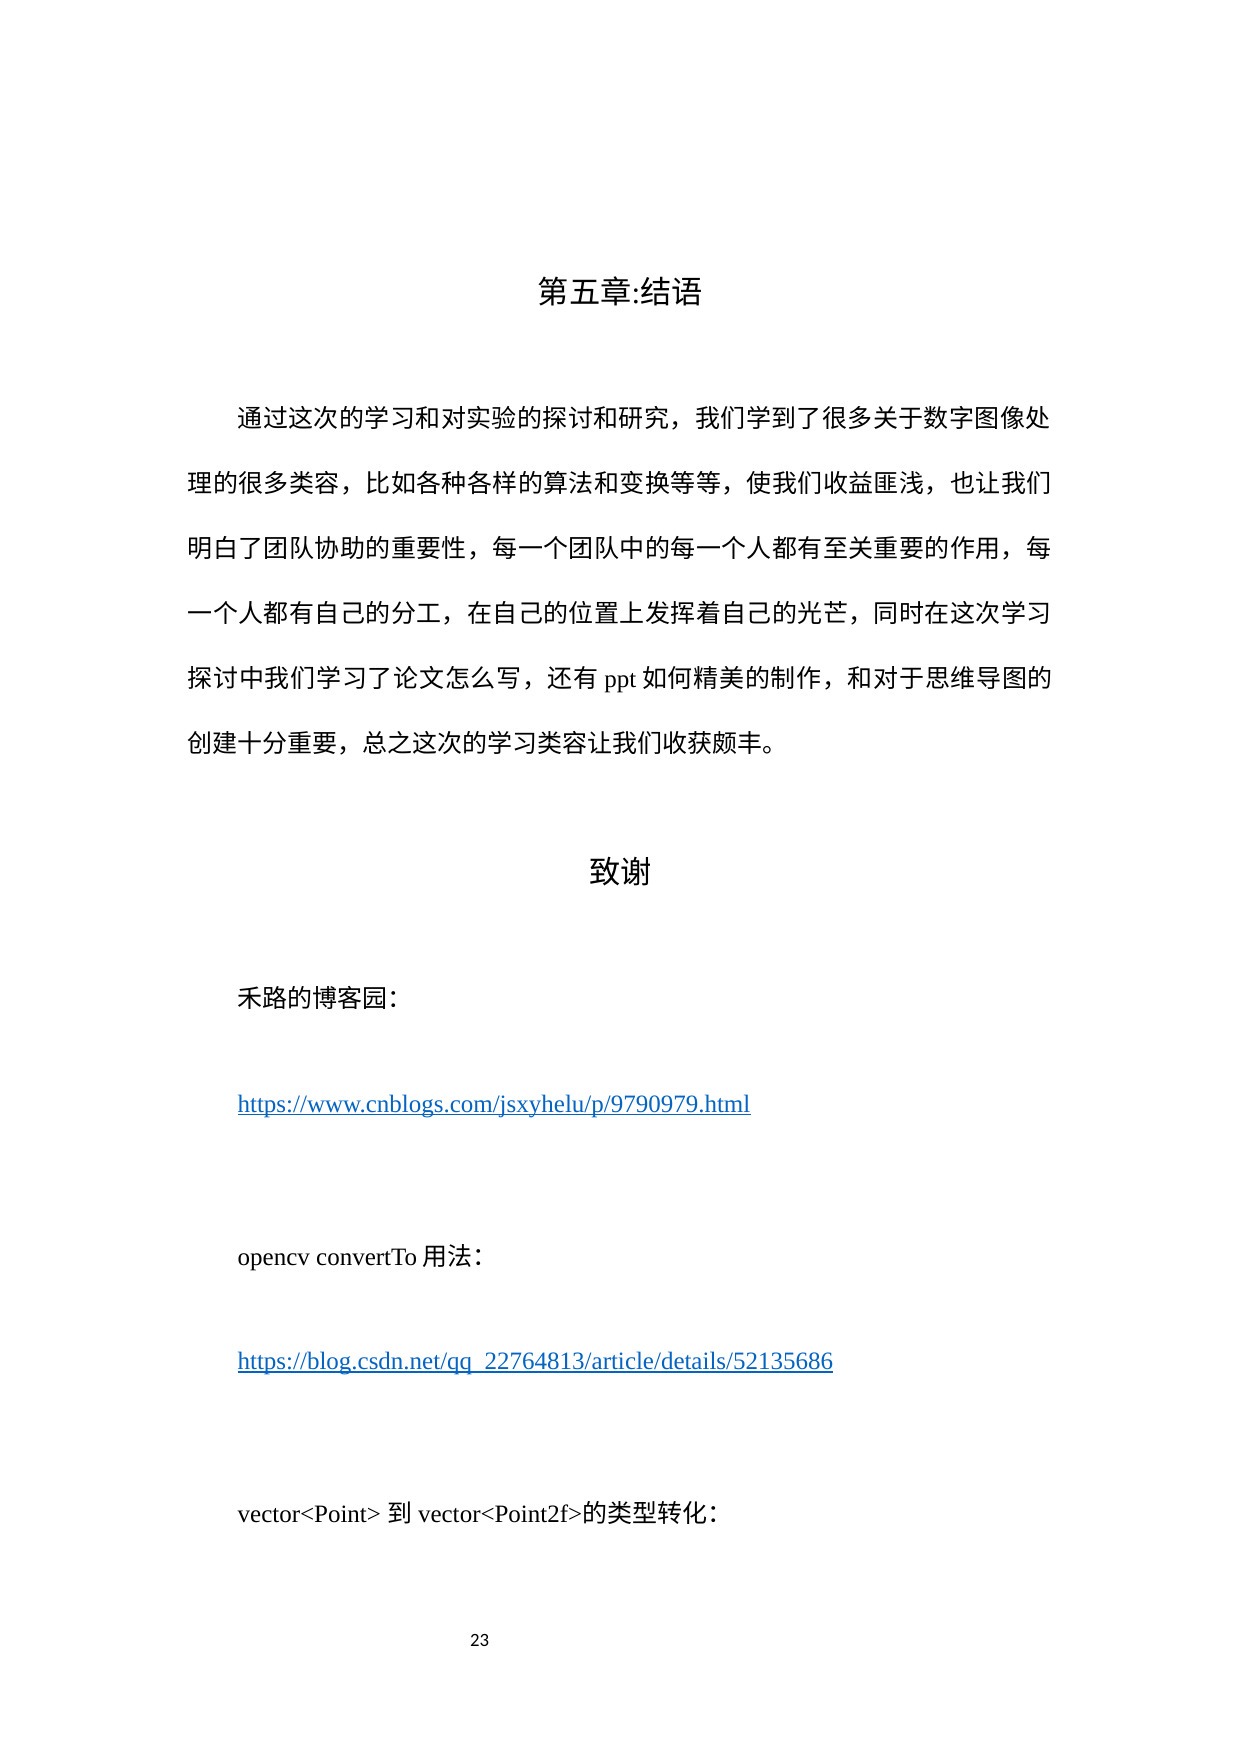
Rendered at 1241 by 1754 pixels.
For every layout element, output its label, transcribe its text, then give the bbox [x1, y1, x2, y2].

text vector<Point> 到 vector<Point2f>的类型转化： [187, 1479, 1053, 1544]
text https://www.cnblogs.com/jsxyhelu/p/9790979.html [187, 1087, 1053, 1119]
text 禾路的博客园： [187, 964, 1053, 1029]
text https://blog.csdn.net/qq_22764813/article/details/52135686 [187, 1344, 1053, 1377]
text 致谢 [187, 837, 1053, 902]
text 第五章:结语 [187, 257, 1053, 322]
text 通过这次的学习和对实验的探讨和研究，我们学到了很多关于数字图像处理的很多类容，比如各种各样的算法和变换等等，使我们收益匪浅，也让我们明白了团队协助的重要性，每一个团队中的每一个人都有至关重要的作用，每一个人都有自己的分工，在自己的位置上发挥着自己的光芒，同时在这次学习探讨中我们学习了论文怎么写，还有ppt如何精美的制作，和对于思维导图的创建十分重要，总之这次的学习类容让我们收获颇丰。 [187, 384, 1053, 774]
text opencv convertTo用法： [187, 1222, 1053, 1287]
